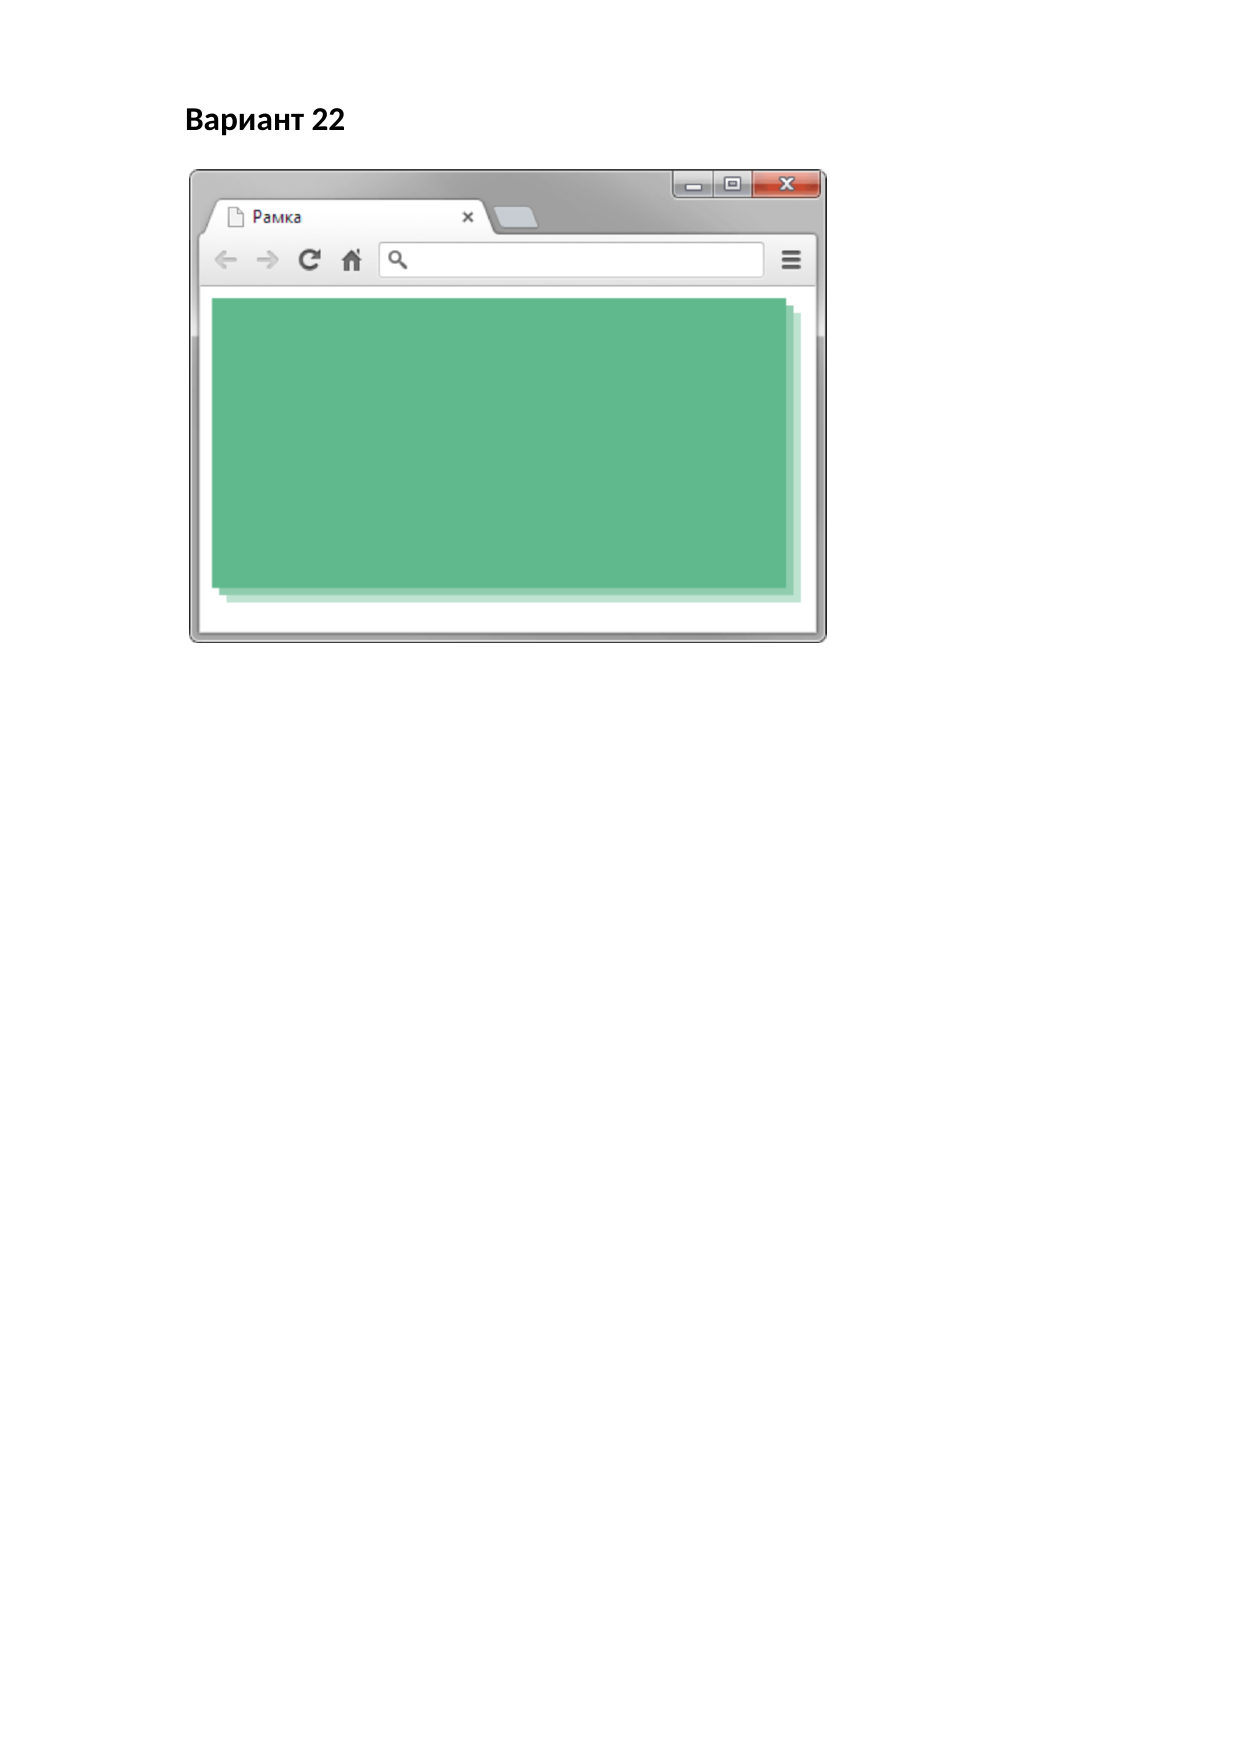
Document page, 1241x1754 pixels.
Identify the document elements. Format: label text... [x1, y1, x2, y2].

picture [177, 158, 835, 650]
text Вариант 22 [177, 98, 1152, 139]
